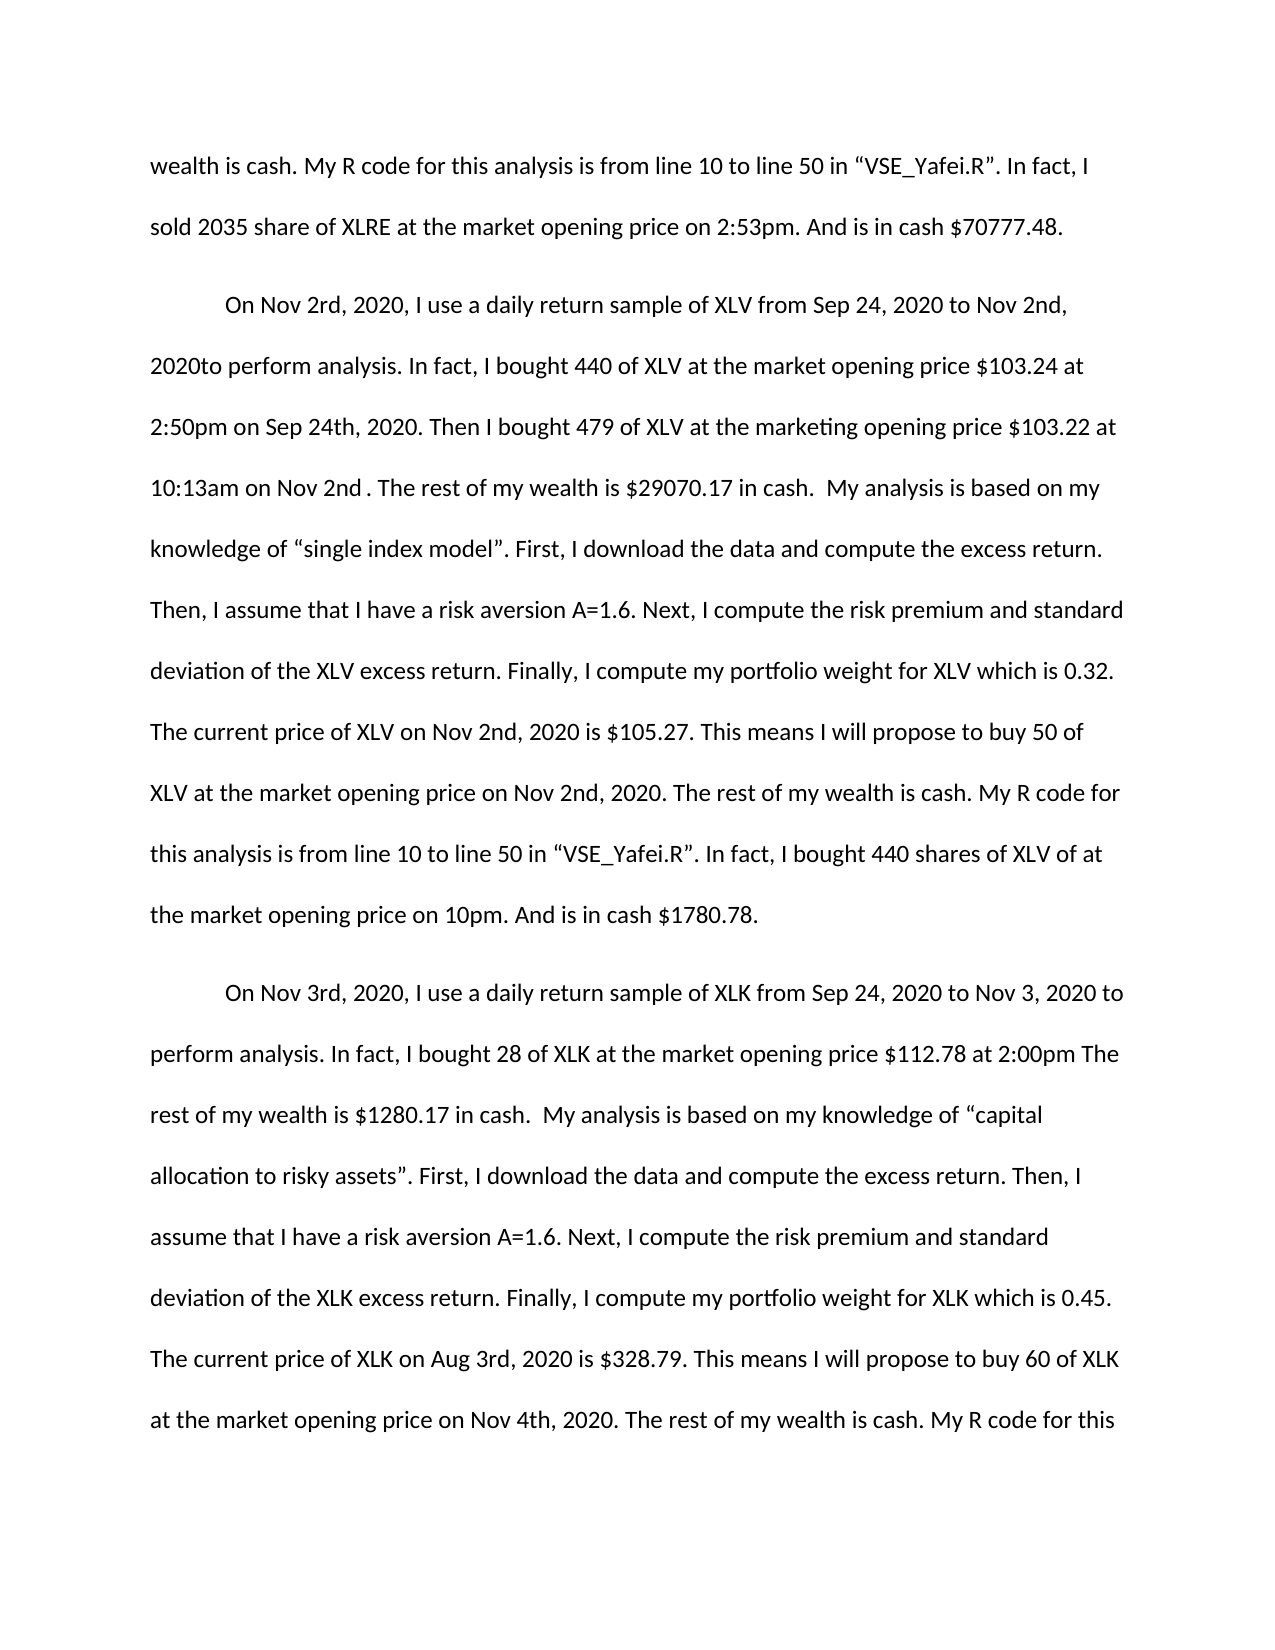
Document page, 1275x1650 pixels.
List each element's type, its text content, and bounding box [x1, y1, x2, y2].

text On Nov 2rd, 2020, I use a daily return sample of XLV from Sep 24, 2020 to Nov 2nd, 2020to perform analysis. In fact, I bought 440 of XLV at the market opening price $103.24 at 2:50pm on Sep 24th, 2020. Then I bought 479 of XLV at the marketing opening price $103.22 at 10:13am on Nov 2nd . The rest of my wealth is $29070.17 in cash. My analysis is based on my knowledge of “single index model”. First, I download the data and compute the excess return. Then, I assume that I have a risk aversion A=1.6. Next, I compute the risk premium and standard deviation of the XLV excess return. Finally, I compute my portfolio weight for XLV which is 0.32. The current price of XLV on Nov 2nd, 2020 is $105.27. This means I will propose to buy 50 of XLV at the market opening price on Nov 2nd, 2020. The rest of my wealth is cash. My R code for this analysis is from line 10 to line 50 in “VSE_Yafei.R”. In fact, I bought 440 shares of XLV of at the market opening price on 10pm. And is in cash $1780.78. [150, 289, 1125, 930]
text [150, 977, 1125, 1435]
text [150, 150, 1125, 242]
